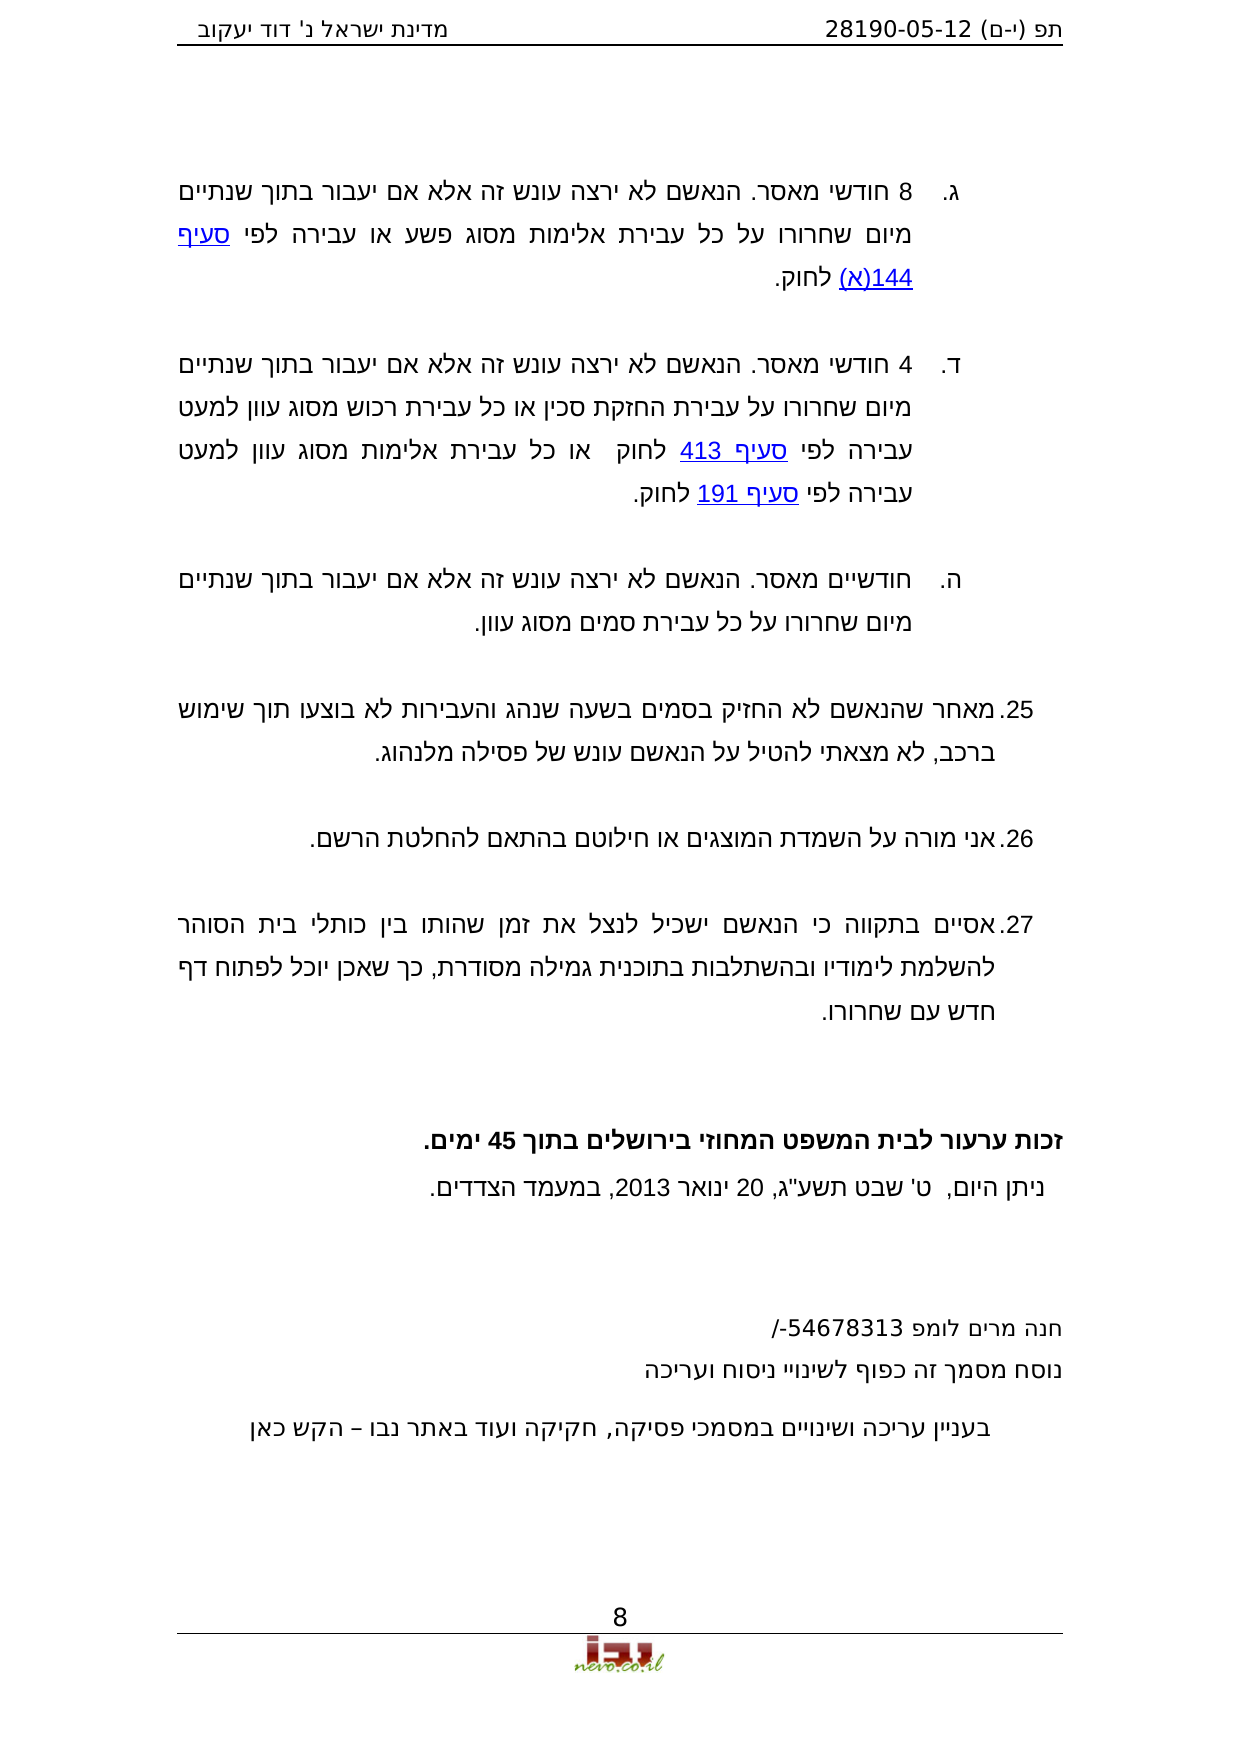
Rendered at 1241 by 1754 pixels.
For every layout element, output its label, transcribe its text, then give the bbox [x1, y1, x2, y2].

list אני מורה על השמדת המוצגים או חילוטם בהתאם להחלטת הרשם. [177, 824, 1033, 853]
list מאחר שהנאשם לא החזיק בסמים בשעה שנהג והעבירות לא בוצעו תוך שימוש ברכב, לא מצאתי להטיל על הנאשם עונש של פסילה מלנהוג. [177, 695, 1033, 767]
list 4 חודשי מאסר. הנאשם לא ירצה עונש זה אלא אם יעבור בתוך שנתיים מיום שחרורו על עבירת החזקת סכין או כל עבירת רכוש מסוג עוון למעט עבירה לפי סעיף 413 לחוק או כל עבירת אלימות מסוג עוון למעט עבירה לפי סעיף 191 לחוק. [177, 350, 951, 508]
text נוסח מסמך זה כפוף לשינויי ניסוח ועריכה [177, 1355, 1063, 1384]
list חנה מרים לומפ 54678313-/ [177, 1315, 1063, 1342]
picture [574, 1635, 666, 1673]
text זכות ערעור לבית המשפט המחוזי בירושלים בתוך 45 ימים. [177, 1126, 1063, 1155]
list אסיים בתקווה כי הנאשם ישכיל לנצל את זמן שהותו בין כותלי בית הסוהר להשלמת לימודיו ובהשתלבות בתוכנית גמילה מסודרת, כך שאכן יוכל לפתוח דף חדש עם שחרורו. [177, 910, 1033, 1025]
text 546783135129371ניתן היום, ט' שבט תשע"ג, 20 ינואר 2013, במעמד הצדדים. [177, 1173, 1063, 1201]
list חודשיים מאסר. הנאשם לא ירצה עונש זה אלא אם יעבור בתוך שנתיים מיום שחרורו על כל עבירת סמים מסוג עוון. [177, 565, 951, 637]
text בעניין עריכה ושינויים במסמכי פסיקה, חקיקה ועוד באתר נבו – הקש כאן [177, 1413, 1063, 1442]
list 8 חודשי מאסר. הנאשם לא ירצה עונש זה אלא אם יעבור בתוך שנתיים מיום שחרורו על כל עבירת אלימות מסוג פשע או עבירה לפי סעיף 144(א) לחוק. [177, 177, 951, 292]
